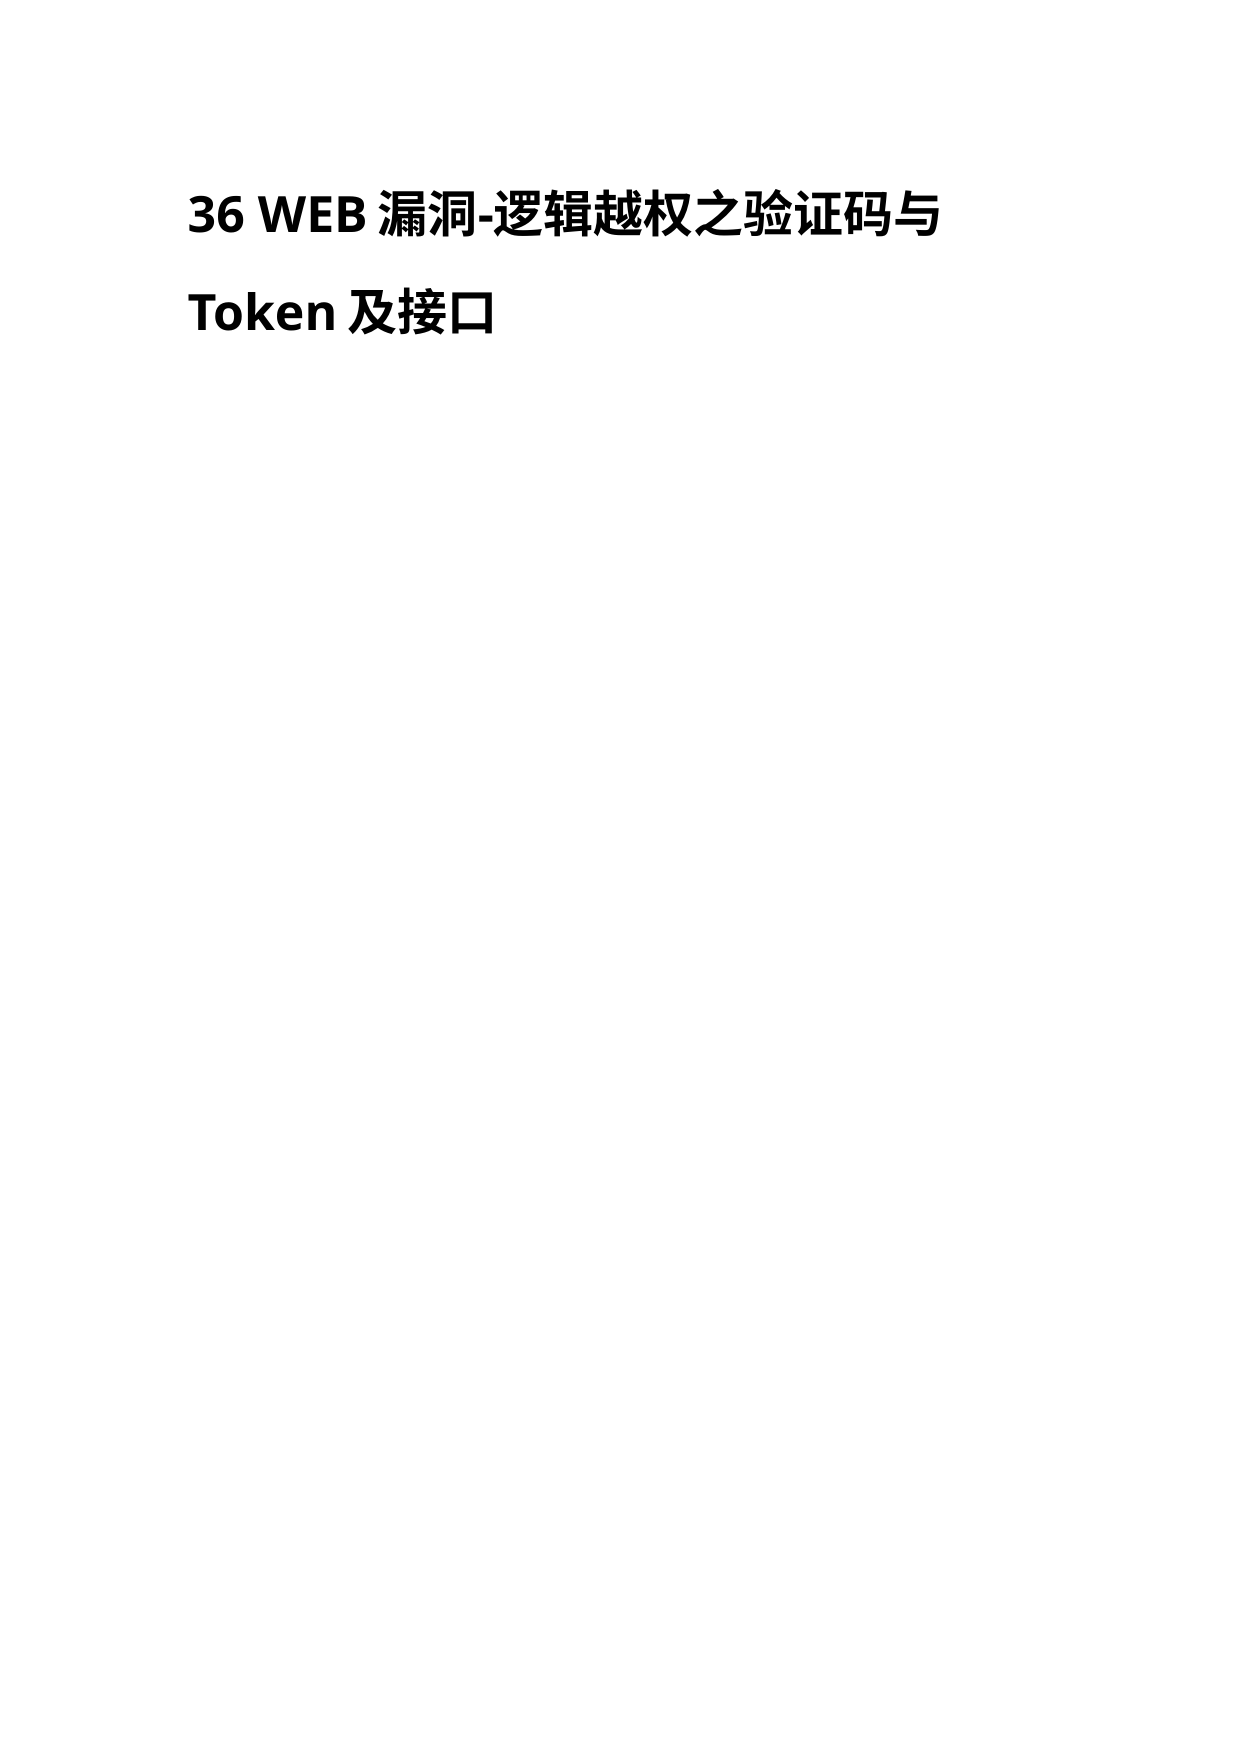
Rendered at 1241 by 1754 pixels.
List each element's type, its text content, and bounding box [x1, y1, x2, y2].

subtitle 36 WEB漏洞-逻辑越权之验证码与Token及接口 [187, 162, 1053, 357]
